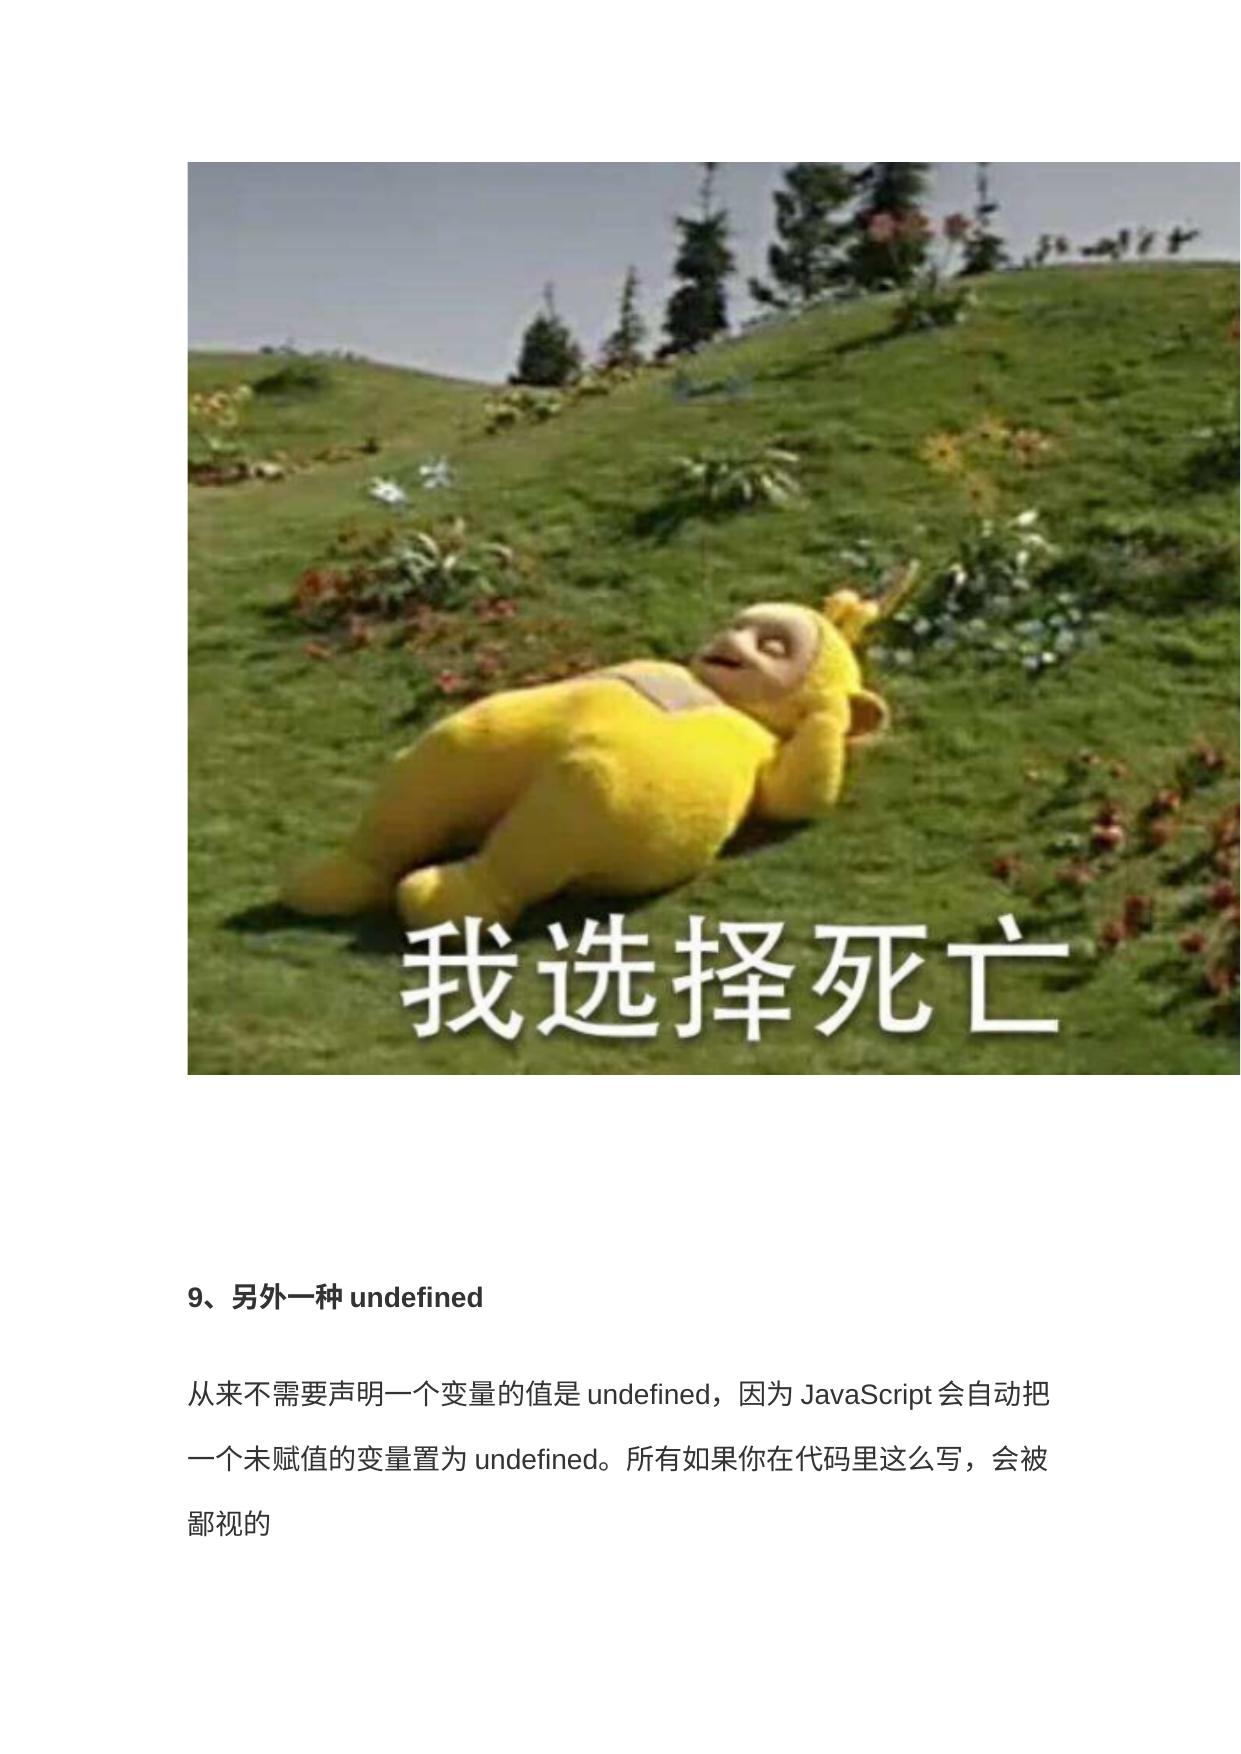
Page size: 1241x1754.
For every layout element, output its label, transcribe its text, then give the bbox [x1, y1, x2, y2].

text 从来不需要声明一个变量的值是undefined，因为JavaScript会自动把一个未赋值的变量置为undefined。所有如果你在代码里这么写，会被鄙视的 [187, 1359, 1053, 1554]
text 9、另外一种undefined [187, 1263, 1053, 1328]
picture [187, 162, 1241, 1075]
